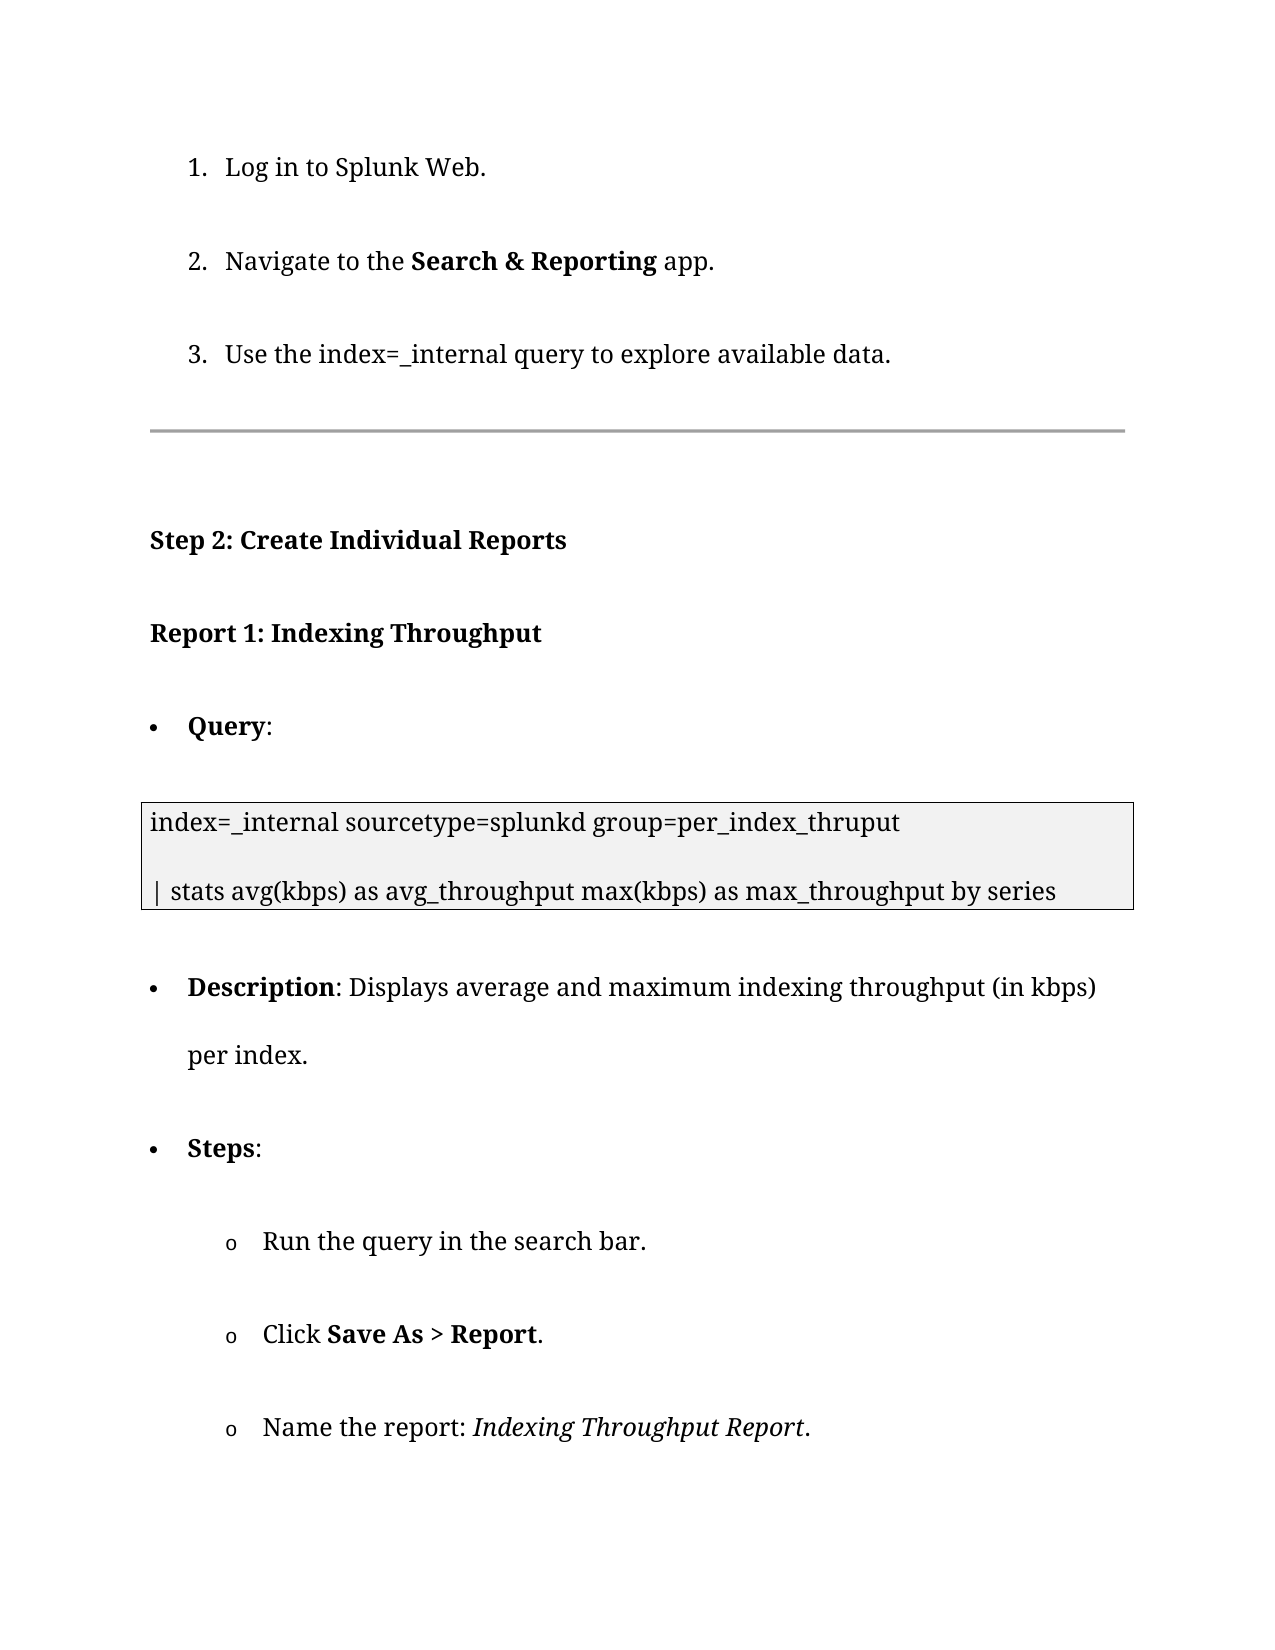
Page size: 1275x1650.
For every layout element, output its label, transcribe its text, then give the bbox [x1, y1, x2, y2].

list Steps: [150, 1131, 1125, 1165]
list Navigate to the Search & Reporting app. [187, 243, 1125, 277]
list Query: [150, 709, 1125, 743]
list Run the query in the search bar. [225, 1224, 1125, 1258]
list Use the index=_internal query to explore available data. [187, 336, 1125, 370]
list Log in to Splunk Web. [187, 150, 1125, 184]
list Name the report: Indexing Throughput Report. [225, 1410, 1125, 1444]
list Click Save As > Report. [225, 1317, 1125, 1351]
text | stats avg(kbps) as avg_throughput max(kbps) as max_throughput by series [142, 870, 1133, 909]
text Report 1: Indexing Throughput [150, 616, 1125, 650]
text index=_internal sourcetype=splunkd group=per_index_thruput [142, 803, 1133, 839]
text Step 2: Create Individual Reports [150, 522, 1125, 557]
list Description: Displays average and maximum indexing throughput (in kbps) per index. [150, 969, 1125, 1072]
